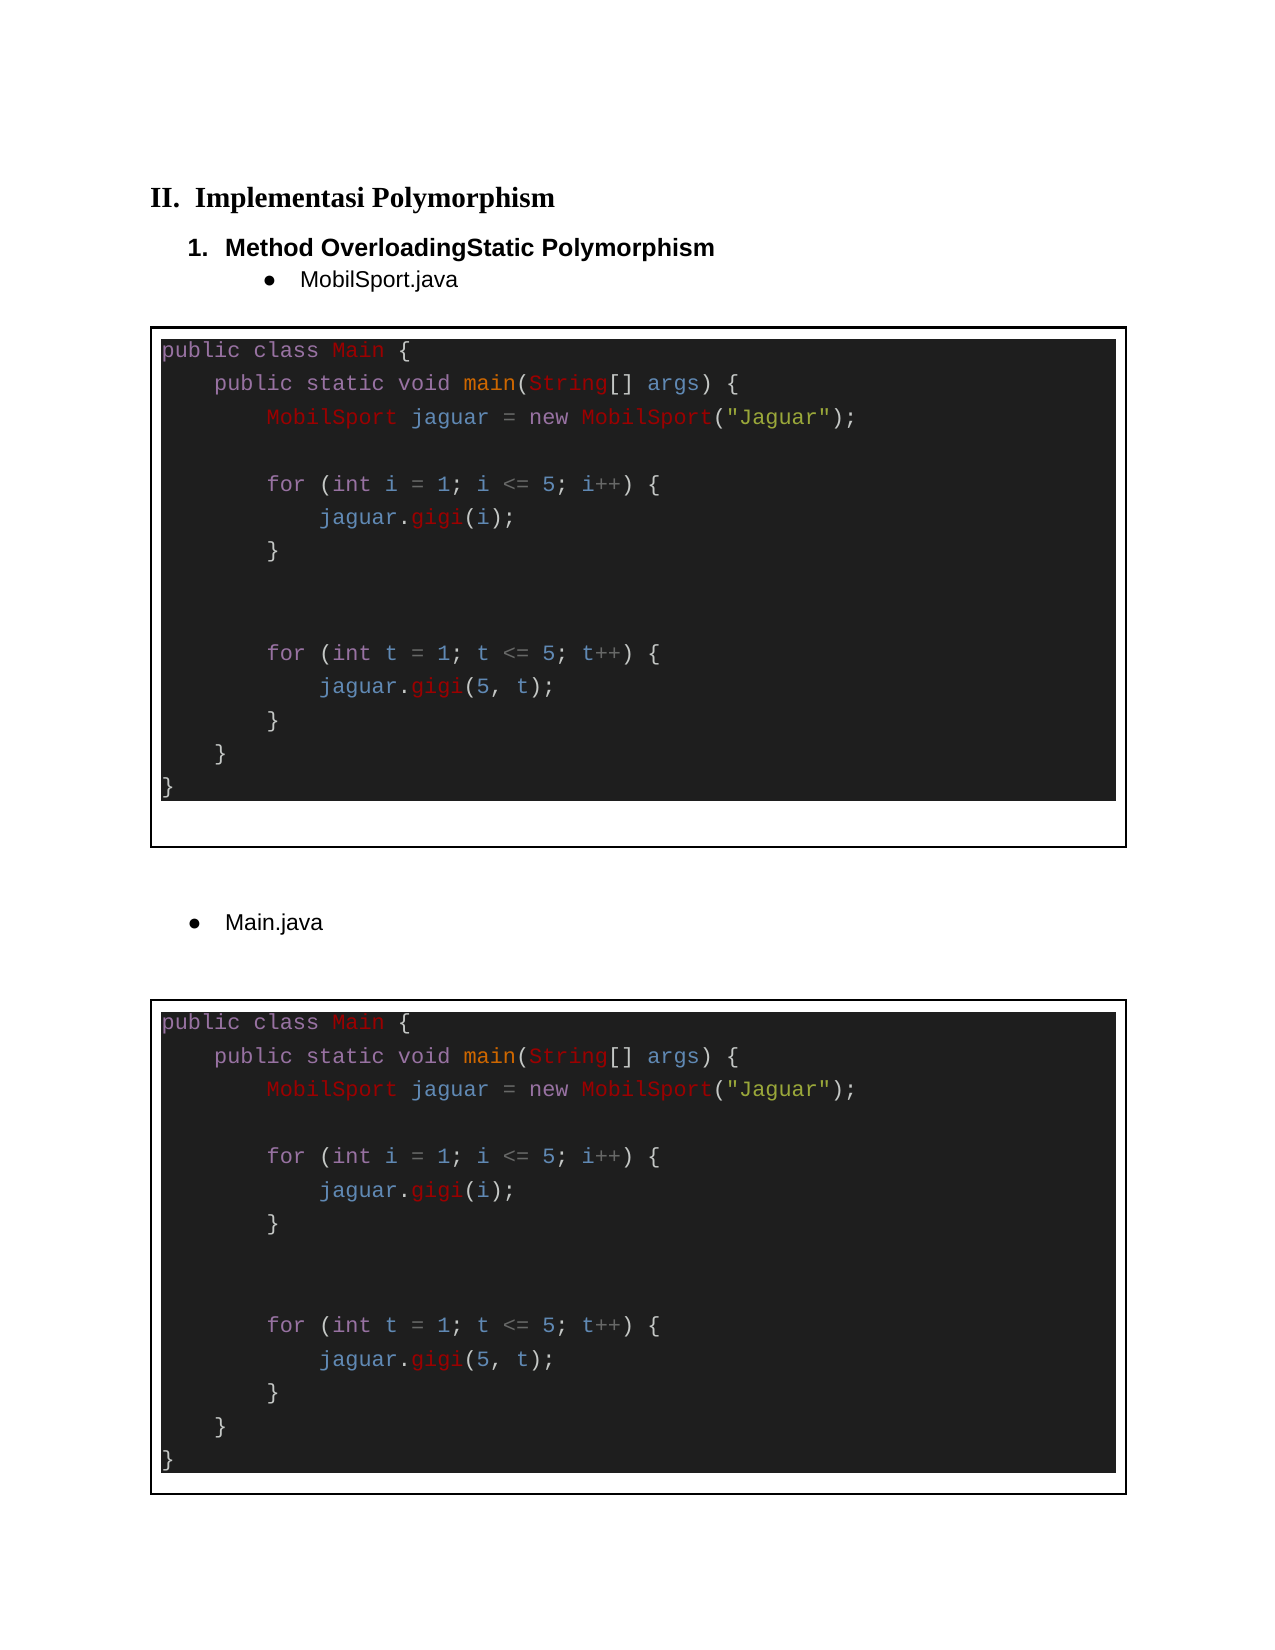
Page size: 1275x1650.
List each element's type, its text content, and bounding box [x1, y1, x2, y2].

list MobilSport.java [262, 266, 1125, 292]
list Method OverloadingStatic Polymorphism [187, 233, 1125, 262]
text II. Implementasi Polymorphism [150, 180, 1125, 214]
list Main.java [187, 908, 1125, 935]
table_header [152, 1001, 1125, 1493]
